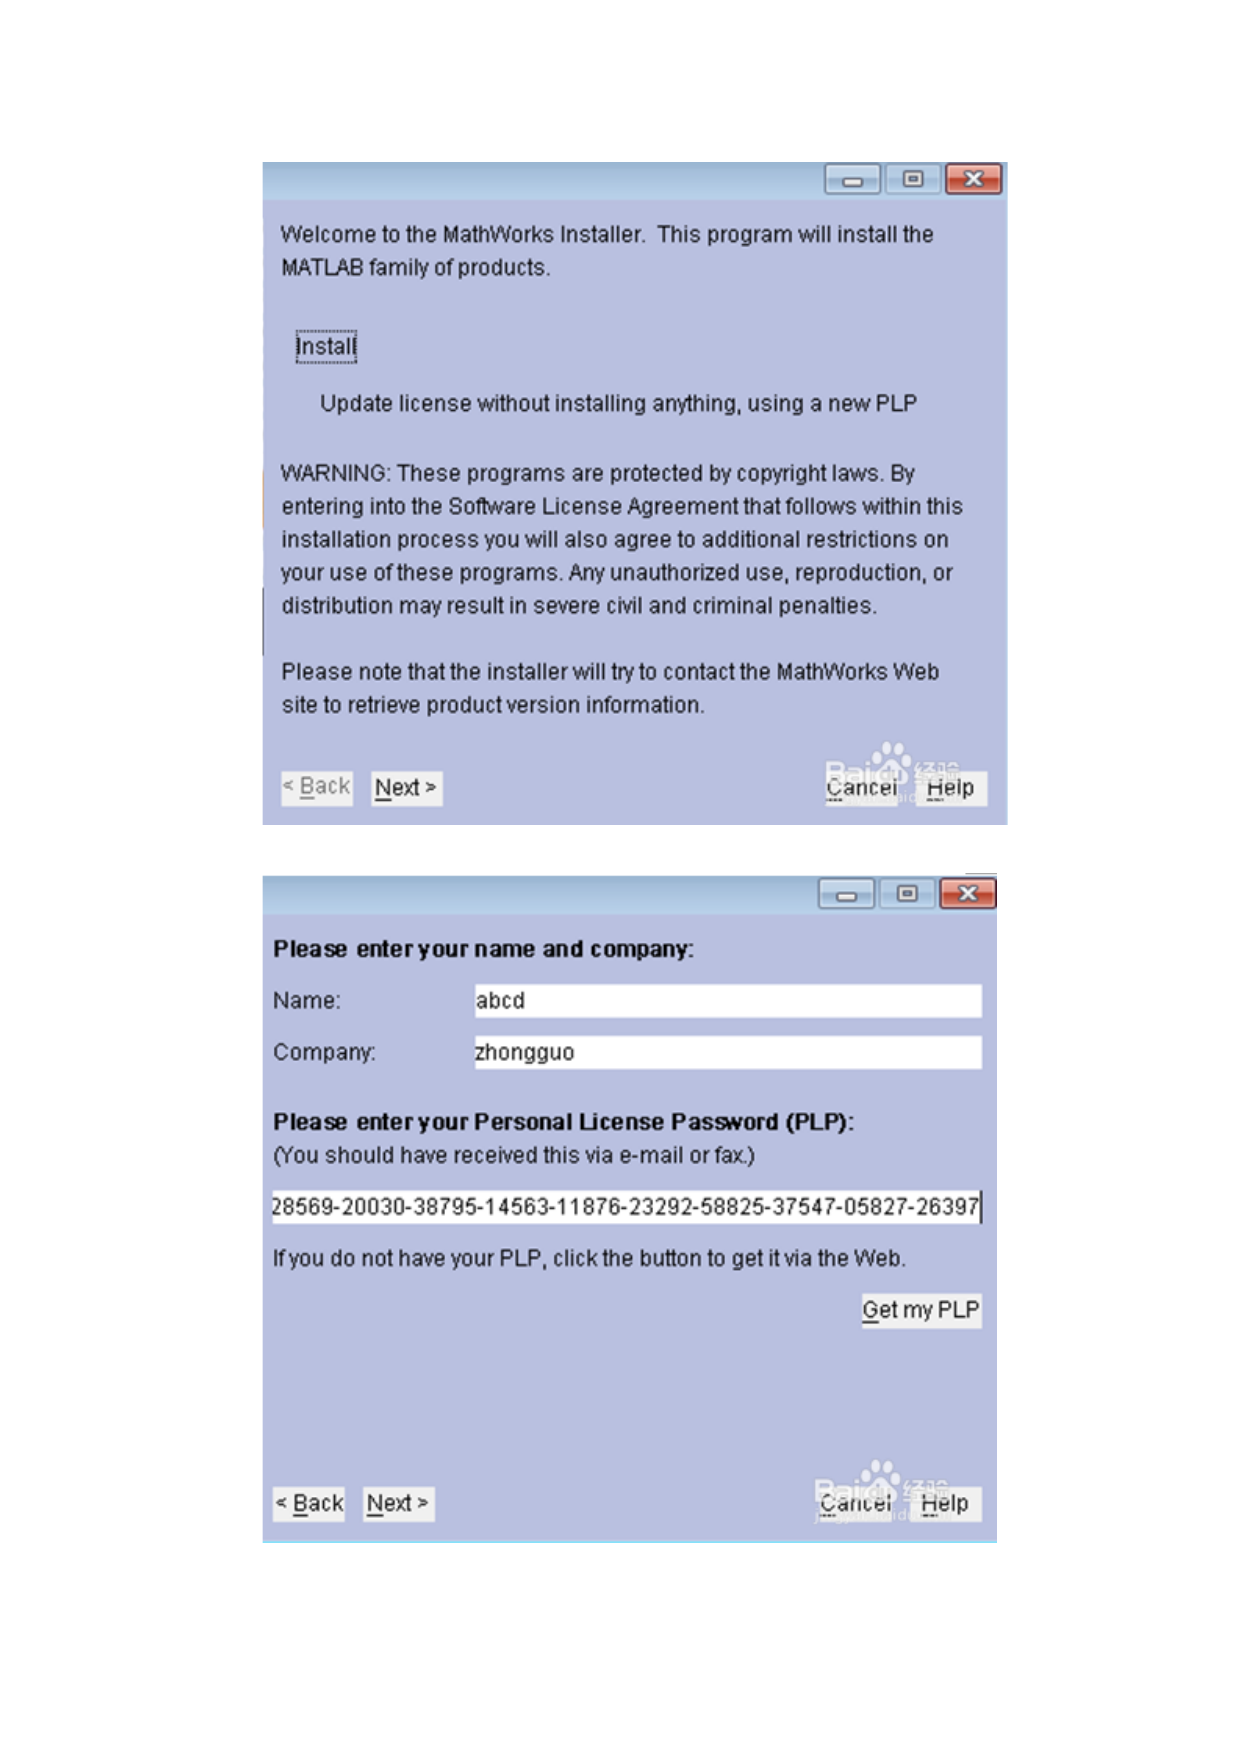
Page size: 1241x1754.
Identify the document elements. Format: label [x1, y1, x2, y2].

picture [262, 873, 997, 1543]
picture [262, 162, 1008, 825]
